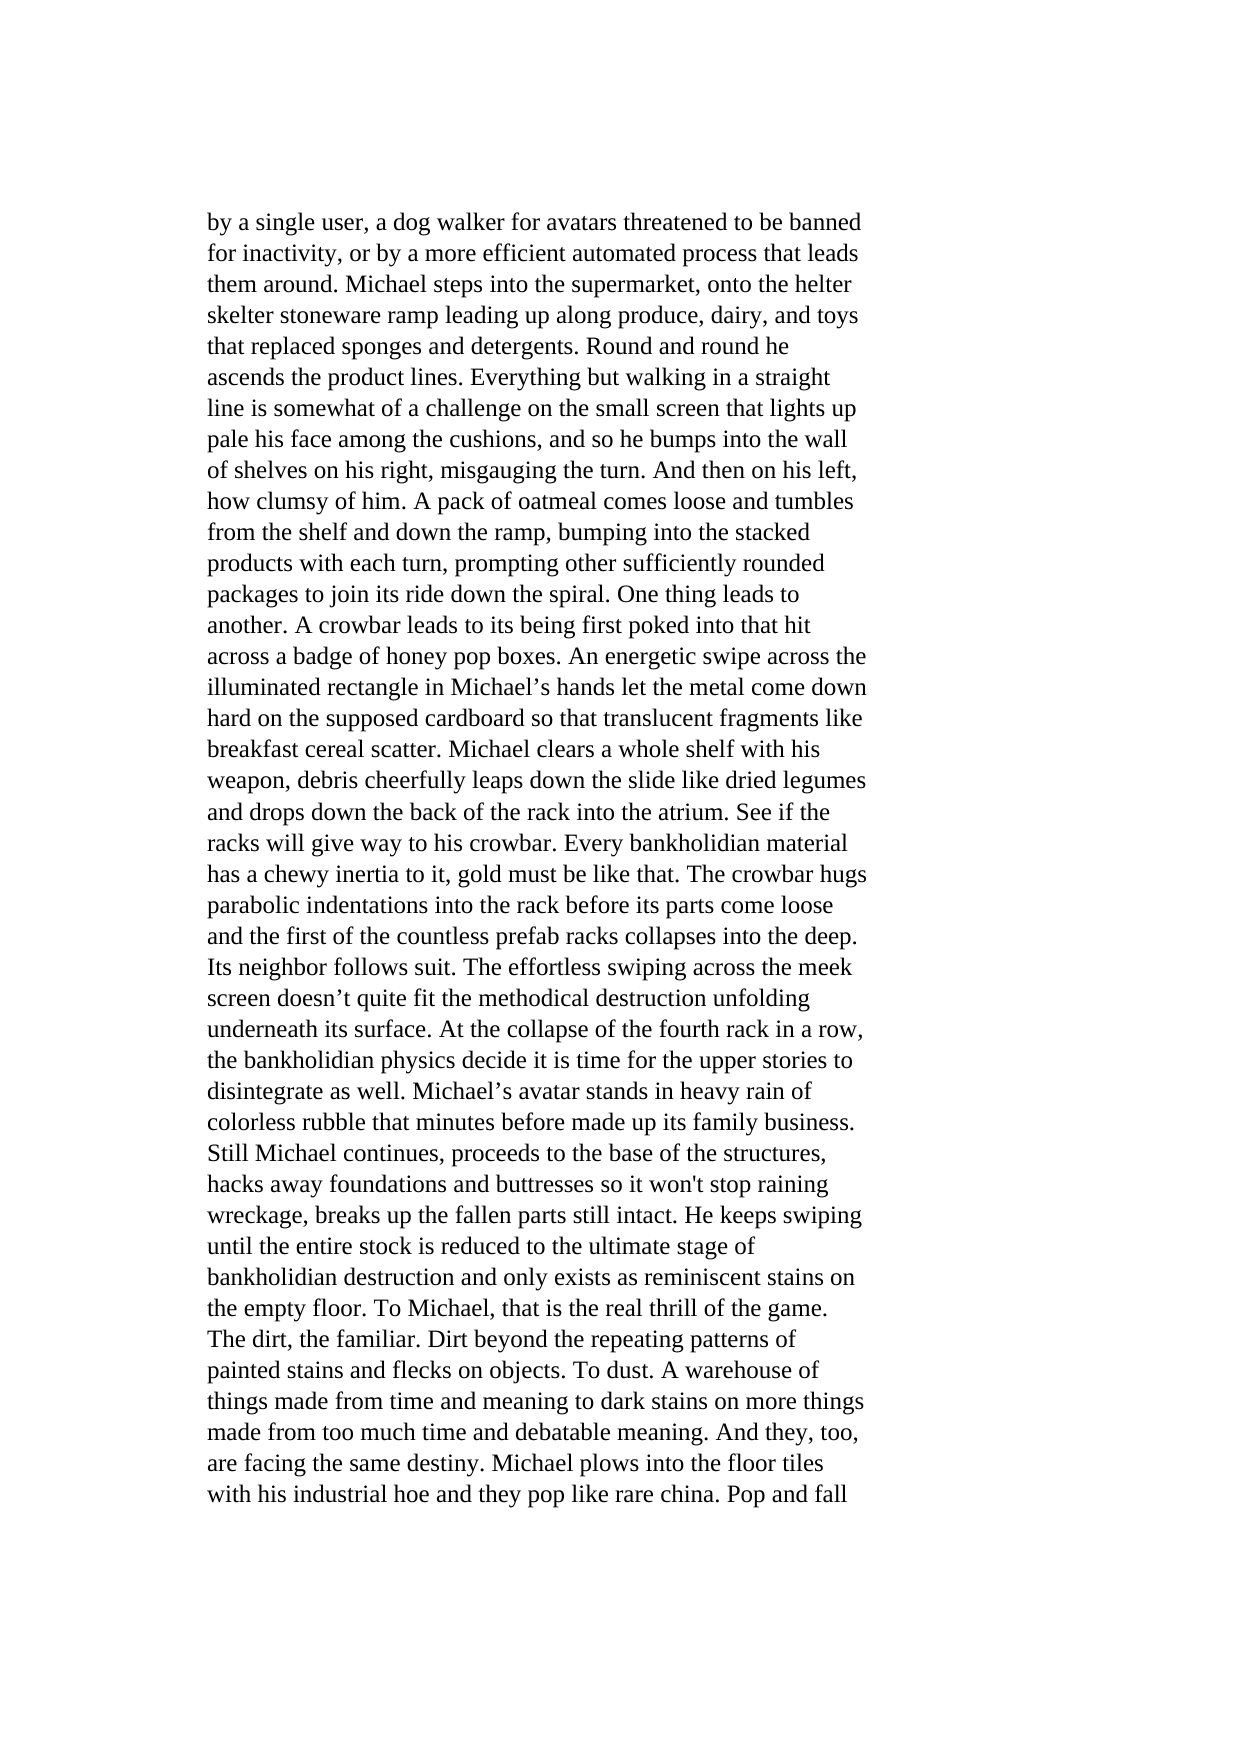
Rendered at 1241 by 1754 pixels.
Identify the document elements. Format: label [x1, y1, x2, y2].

text [207, 207, 871, 1508]
